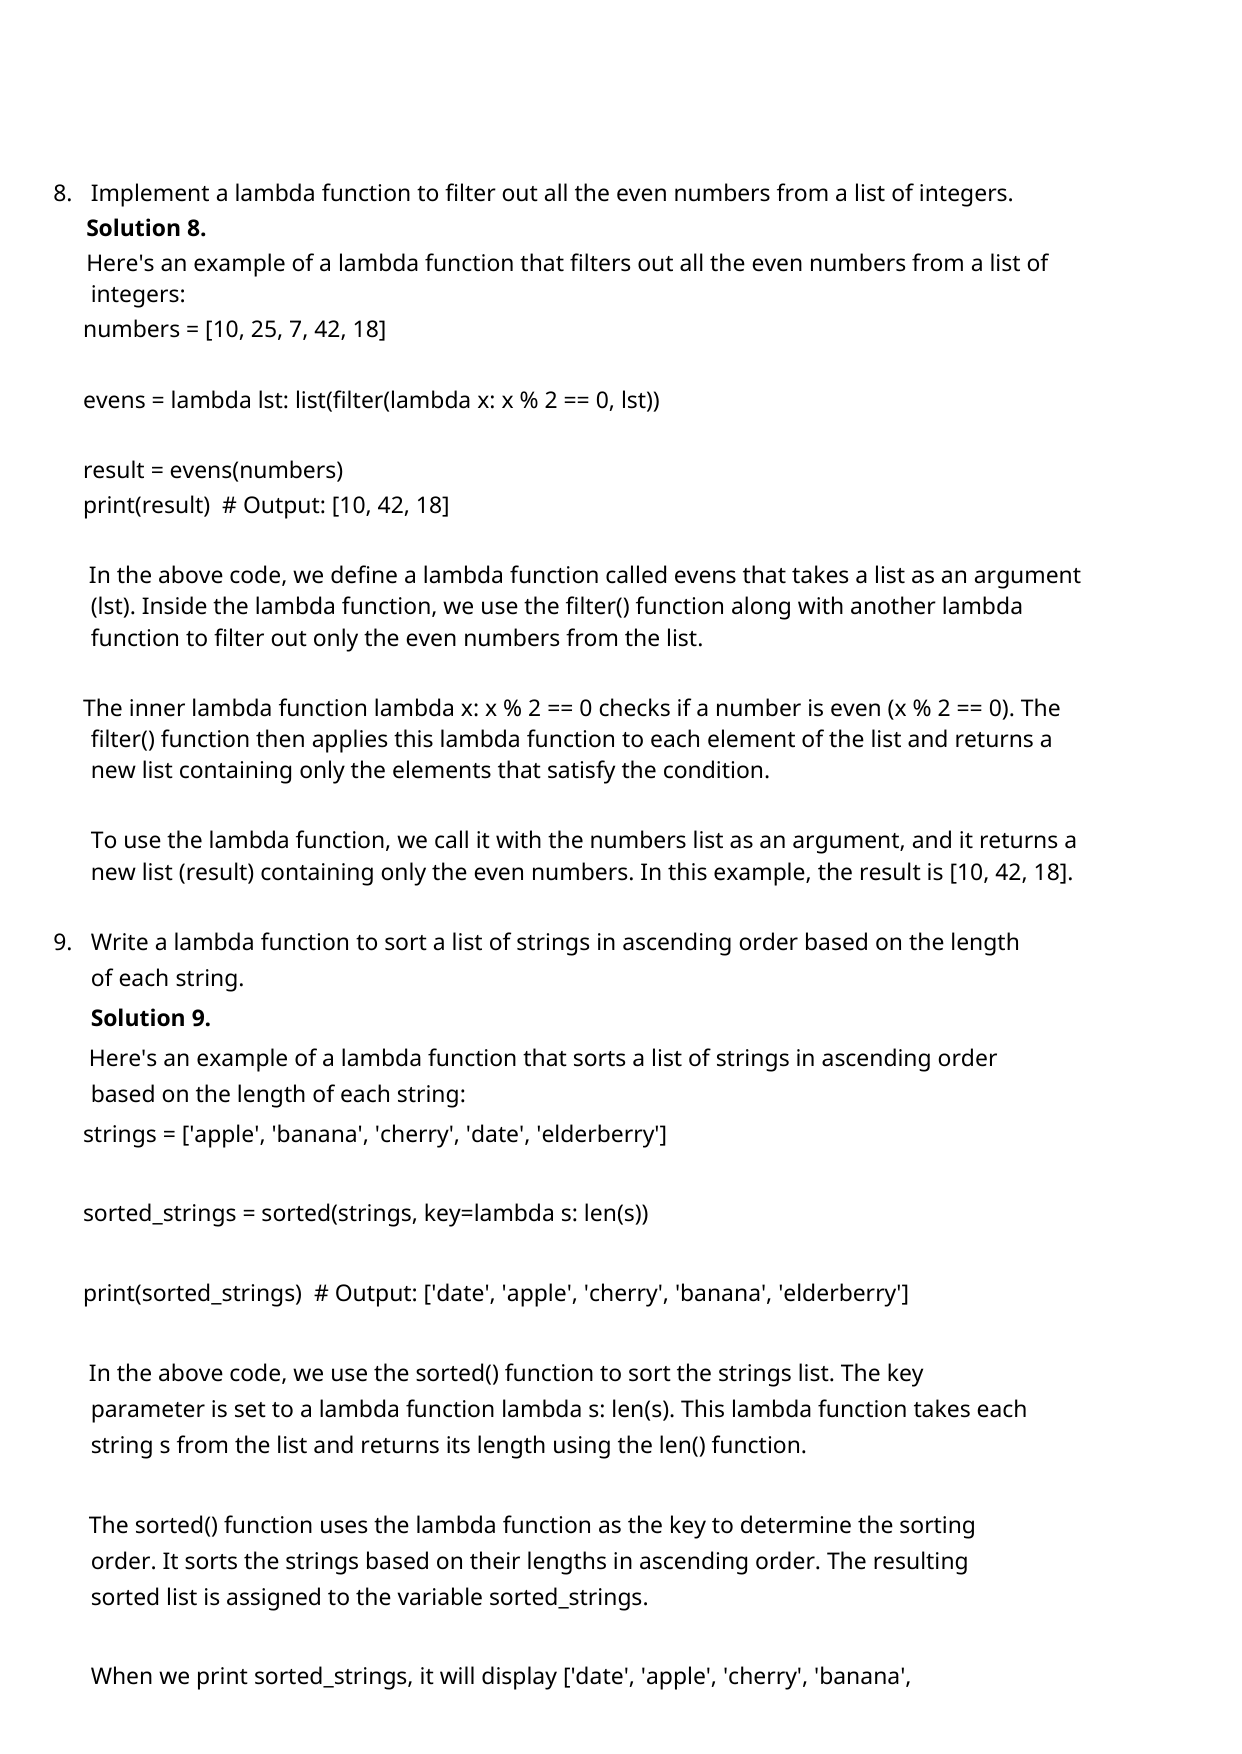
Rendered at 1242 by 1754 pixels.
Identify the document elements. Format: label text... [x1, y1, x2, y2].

list Implement a lambda function to filter out all the even numbers from a list of integers. [53, 177, 1096, 208]
list numbers = [10, 25, 7, 42, 18] [53, 313, 1096, 344]
list The inner lambda function lambda x: x % 2 == 0 checks if a number is even (x % 2 == 0). The filter() function then applies this lambda function to each element of the list and returns a new list containing only the elements that satisfy the condition. [53, 692, 1096, 786]
list strings = ['apple', 'banana', 'cherry', 'date', 'elderberry'] [53, 1118, 1038, 1149]
list Here's an example of a lambda function that filters out all the even numbers from a list of integers: [86, 247, 1096, 309]
list Solution 9. [91, 1002, 1038, 1033]
list Here's an example of a lambda function that sorts a list of strings in ascending order based on the length of each string: [53, 1042, 1038, 1109]
list Solution 8. [86, 212, 1096, 243]
list print(result) # Output: [10, 42, 18] [53, 489, 1096, 520]
list sorted_strings = sorted(strings, key=lambda s: len(s)) [53, 1197, 1038, 1229]
list The sorted() function uses the lambda function as the key to determine the sorting order. It sorts the strings based on their lengths in ascending order. The resulting sorted list is assigned to the variable sorted_strings. [53, 1509, 1038, 1612]
list In the above code, we use the sorted() function to sort the strings list. The key parameter is set to a lambda function lambda s: len(s). This lambda function takes each string s from the list and returns its length using the len() function. [53, 1357, 1038, 1460]
list Write a lambda function to sort a list of strings in ascending order based on the length of each string. [53, 926, 1038, 993]
list result = evens(numbers) [53, 454, 1096, 485]
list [91, 1660, 1038, 1692]
list evens = lambda lst: list(filter(lambda x: x % 2 == 0, lst)) [53, 383, 1096, 415]
list To use the lambda function, we call it with the numbers list as an argument, and it returns a new list (result) containing only the even numbers. In this example, the result is [10, 42, 18]. [91, 824, 1096, 887]
list print(sorted_strings) # Output: ['date', 'apple', 'cherry', 'banana', 'elderberry'] [53, 1277, 1038, 1308]
list In the above code, we define a lambda function called evens that takes a list as an argument (lst). Inside the lambda function, we use the filter() function along with another lambda function to filter out only the even numbers from the list. [53, 559, 1096, 653]
